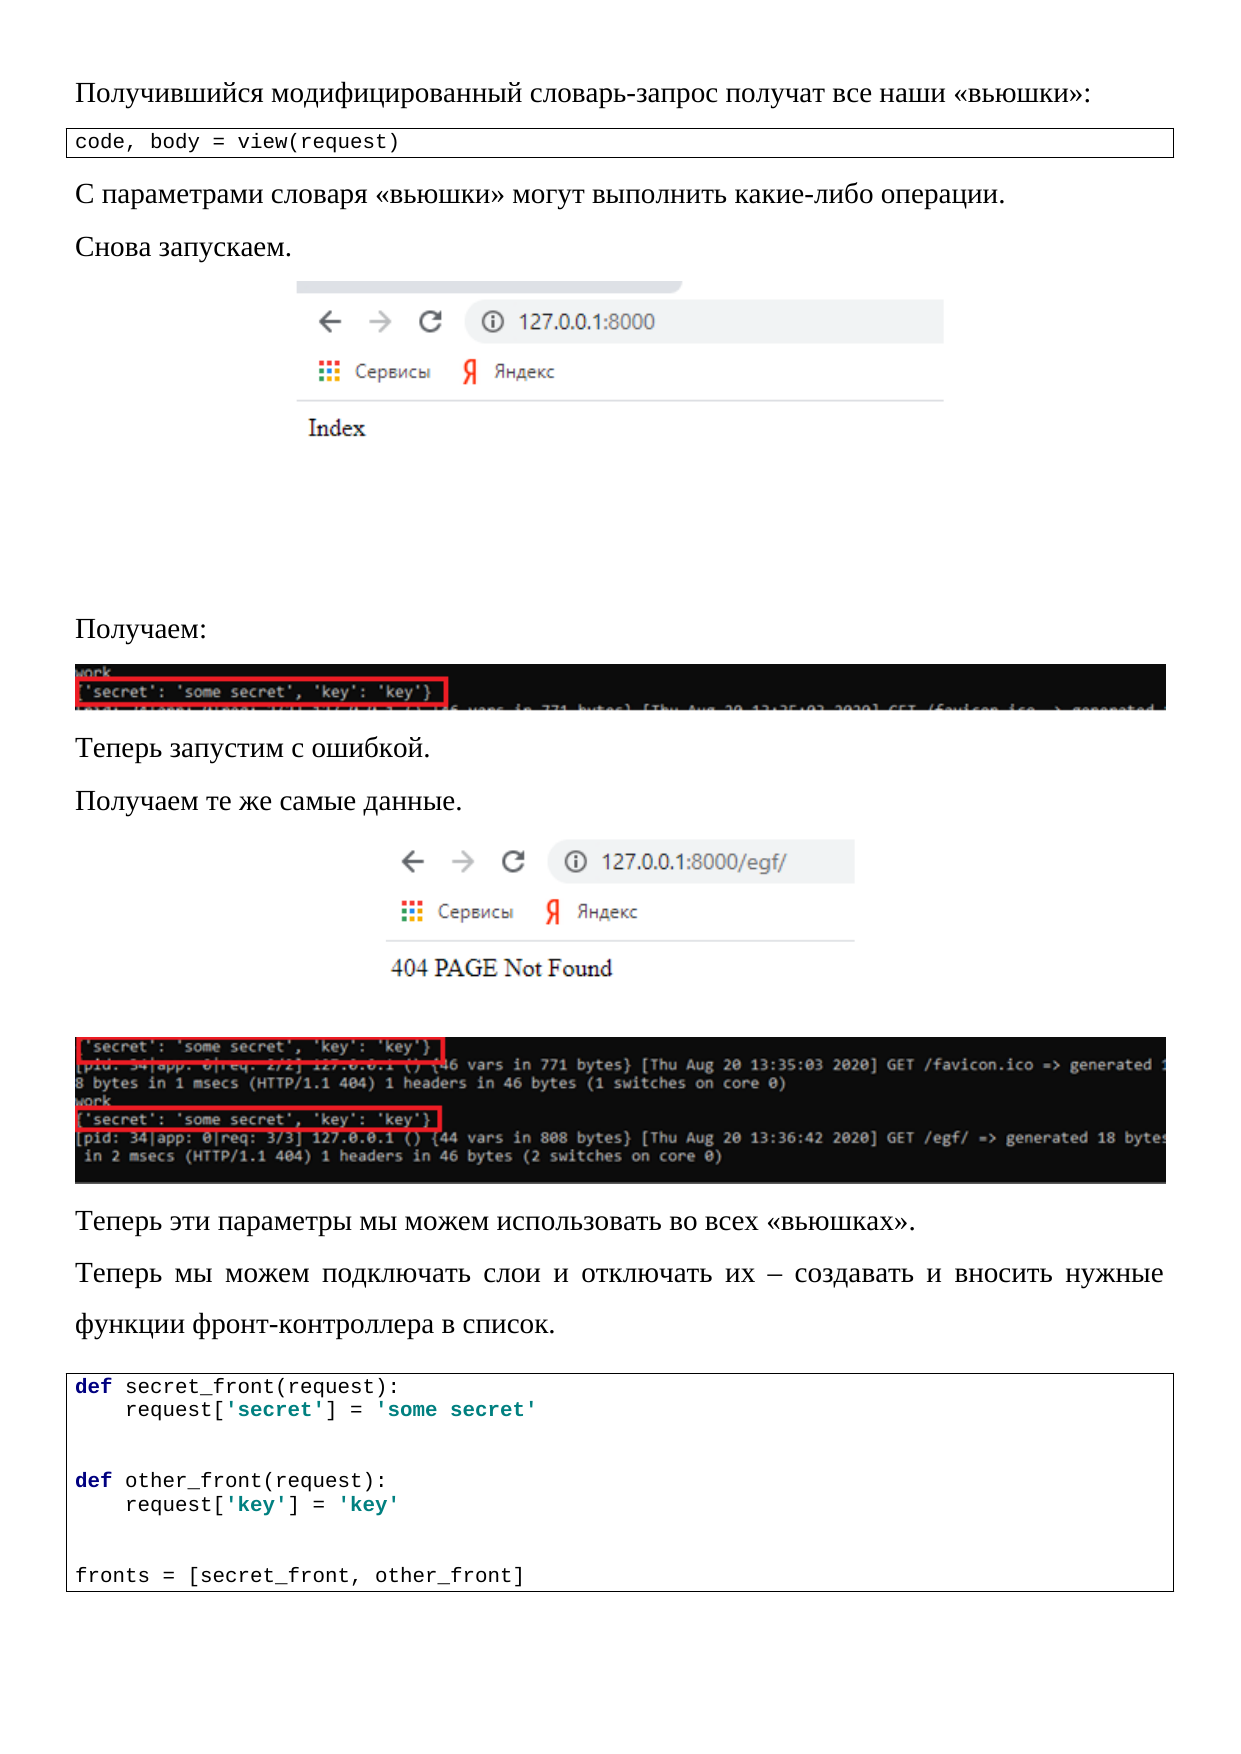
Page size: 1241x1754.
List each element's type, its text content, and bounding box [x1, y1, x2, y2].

text code, body = view(request) [67, 129, 1173, 157]
text def secret_front(request): request['secret'] = 'some secret' def other_front(request): request['key'] = 'key' fronts = [secret_front, other_front] [67, 1374, 1173, 1591]
text Снова запускаем. [75, 229, 1165, 263]
text Получаем: [75, 612, 1165, 645]
picture [75, 664, 1166, 712]
picture [296, 281, 944, 593]
text Получаем те же самые данные. [75, 783, 1165, 816]
text Теперь запустим с ошибкой. [75, 730, 1165, 764]
picture [385, 835, 855, 1019]
text Получившийся модифицированный словарь-запрос получат все наши «вьюшки»: [75, 75, 1165, 108]
text Теперь эти параметры мы можем использовать во всех «вьюшках». [75, 1203, 1165, 1236]
picture [75, 1037, 1166, 1184]
text Теперь мы можем подключать слои и отключать их – создавать и вносить нужные функции фронт-контроллера в список. [75, 1255, 1165, 1339]
text С параметрами словаря «вьюшки» могут выполнить какие-либо операции. [75, 176, 1165, 210]
